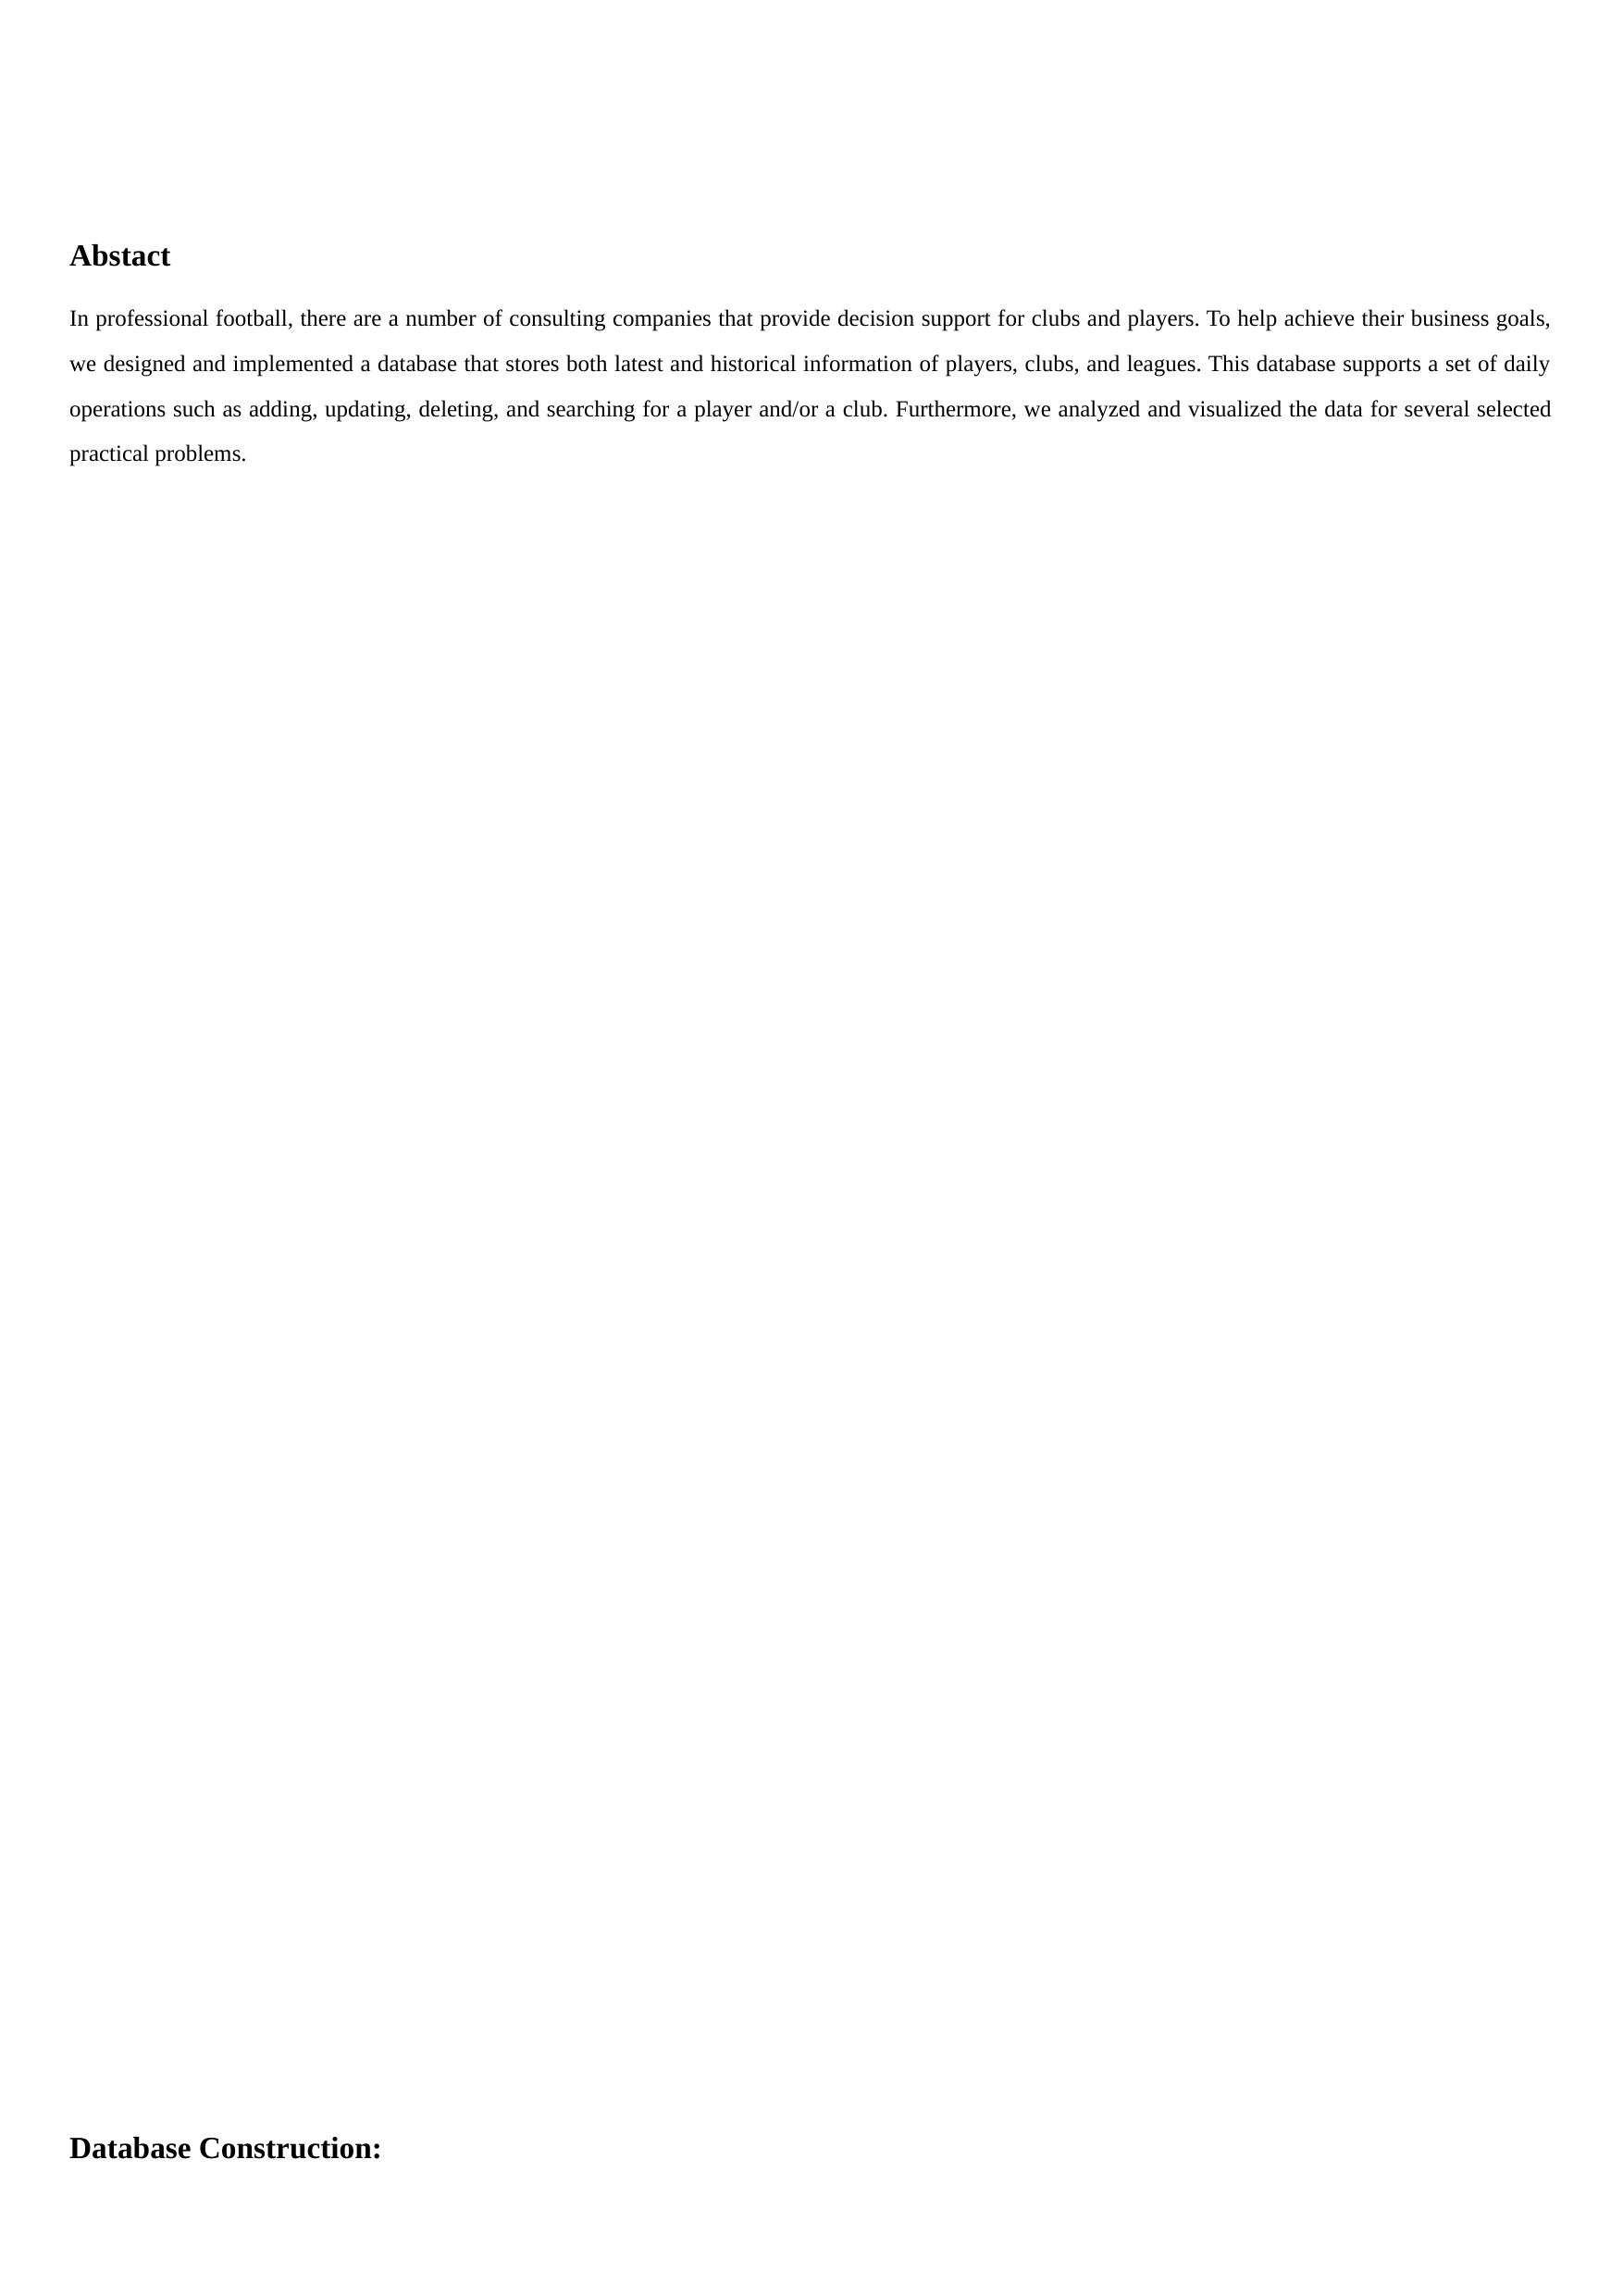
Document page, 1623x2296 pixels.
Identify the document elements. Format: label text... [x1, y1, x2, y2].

text Abstact [69, 225, 1554, 285]
text In professional football, there are a number of consulting companies that provide decision support for clubs and players. To help achieve their business goals, we designed and implemented a database that stores both latest and historical information of players, clubs, and leagues. This database supports a set of daily operations such as adding, updating, deleting, and searching for a player and/or a club. Furthermore, we analyzed and visualized the data for several selected practical problems. [69, 303, 1554, 468]
text Database Construction: [69, 2117, 1554, 2178]
